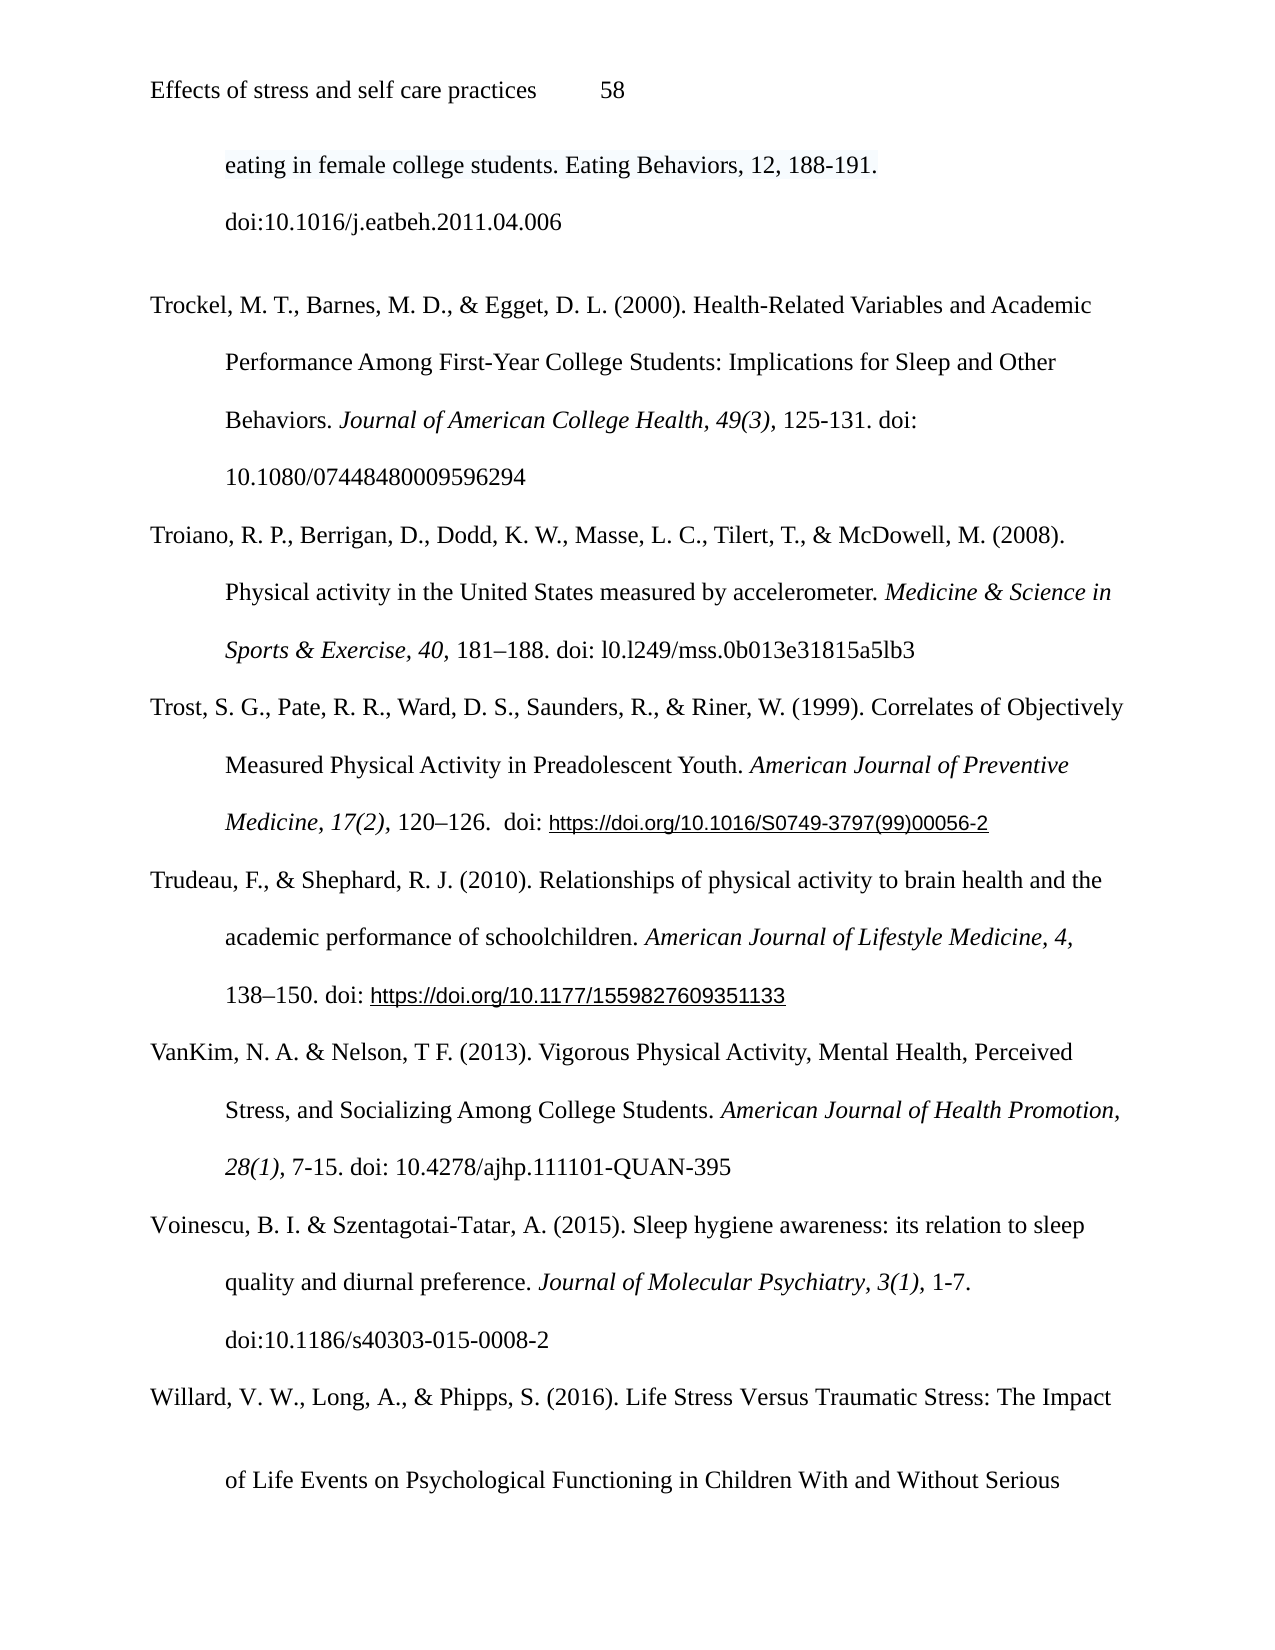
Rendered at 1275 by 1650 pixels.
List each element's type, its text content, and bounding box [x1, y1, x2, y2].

text Troiano, R. P., Berrigan, D., Dodd, K. W., Masse, L. C., Tilert, T., & McDowell, M. (2008). [150, 520, 1125, 549]
text Performance Among First-Year College Students: Implications for Sleep and Other Behaviors. Journal of American College Health, 49(3), 125-131. doi: 10.1080/07448480009596294 [225, 347, 1125, 491]
text quality and diurnal preference. Journal of Molecular Psychiatry, 3(1), 1-7. doi:10.1186/s40303-015-0008-2 [225, 1267, 1125, 1354]
text eating in female college students. Eating Behaviors, 12, 188-191. doi:10.1016/j.eatbeh.2011.04.006 [225, 150, 1125, 236]
text Trudeau, F., & Shephard, R. J. (2010). Relationships of physical activity to brain health and the [150, 865, 1125, 894]
text academic performance of schoolchildren. American Journal of Lifestyle Medicine, 4, 138–150. doi: https://doi.org/10.1177/1559827609351133 [225, 922, 1125, 1009]
text Voinescu, B. I. & Szentagotai-Tatar, A. (2015). Sleep hygiene awareness: its relation to sleep [150, 1210, 1125, 1239]
text Trost, S. G., Pate, R. R., Ward, D. S., Saunders, R., & Riner, W. (1999). Correlates of Objectively [150, 692, 1125, 721]
text VanKim, N. A. & Nelson, T F. (2013). Vigorous Physical Activity, Mental Health, Perceived [150, 1037, 1125, 1066]
text Trockel, M. T., Barnes, M. D., & Egget, D. L. (2000). Health-Related Variables and Academic [150, 290, 1125, 319]
text Physical activity in the United States measured by accelerometer. Medicine & Science in Sports & Exercise, 40, 181–188. doi: l0.l249/mss.0b013e31815a5lb3 [225, 577, 1125, 664]
text Willard, V. W., Long, A., & Phipps, S. (2016). Life Stress Versus Traumatic Stress: The Impact [150, 1382, 1125, 1411]
text Measured Physical Activity in Preadolescent Youth. American Journal of Preventive Medicine, 17(2), 120–126. doi: https://doi.org/10.1016/S0749-3797(99)00056-2 [225, 750, 1125, 836]
text Stress, and Socializing Among College Students. American Journal of Health Promotion, 28(1), 7-15. doi: 10.4278/ajhp.111101-QUAN-395 [225, 1095, 1125, 1181]
